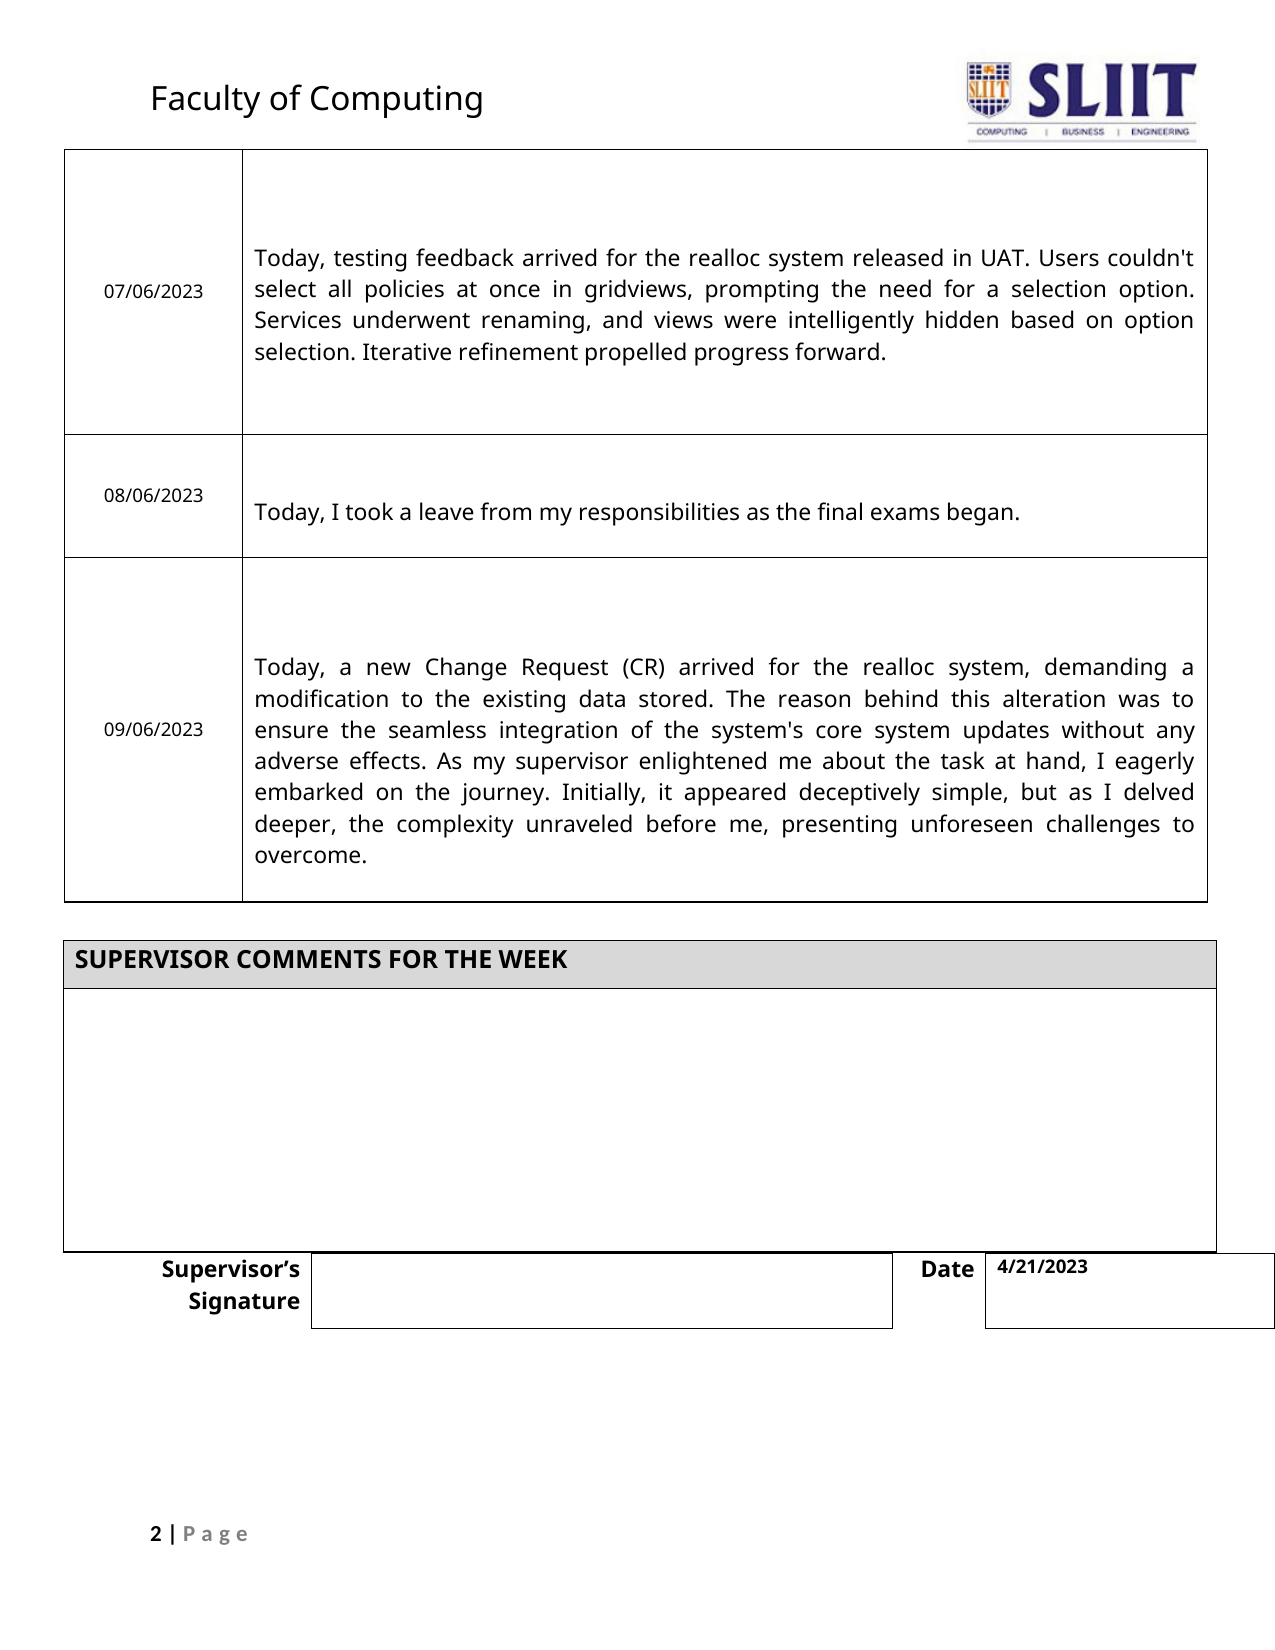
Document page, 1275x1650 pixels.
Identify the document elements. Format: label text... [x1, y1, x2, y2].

table_header Date [893, 1253, 985, 1327]
table_header SUPERVISOR COMMENTS FOR THE WEEK [64, 941, 1216, 988]
table_cell [64, 989, 1216, 1251]
table_header Supervisor’s Signature [150, 1253, 311, 1327]
table_cell 07/06/2023 [65, 150, 242, 433]
table_cell 08/06/2023 [65, 435, 242, 557]
table_cell 09/06/2023 [65, 558, 242, 901]
table_cell Today, I took a leave from my responsibilities as the final exams began. [243, 435, 1207, 557]
table_cell Today, a new Change Request (CR) arrived for the realloc system, demanding a modification to the existing data stored. The reason behind this alteration was to ensure the seamless integration of the system's core system updates without any adverse effects. As my supervisor enlightened me about the task at hand, I eagerly embarked on the journey. Initially, it appeared deceptively simple, but as I delved deeper, the complexity unraveled before me, presenting unforeseen challenges to overcome. [243, 558, 1207, 901]
table_header [312, 1254, 892, 1327]
table_cell Today, testing feedback arrived for the realloc system released in UAT. Users couldn't select all policies at once in gridviews, prompting the need for a selection option. Services underwent renaming, and views were intelligently hidden based on option selection. Iterative refinement propelled progress forward. [243, 150, 1207, 433]
picture [953, 46, 1200, 149]
